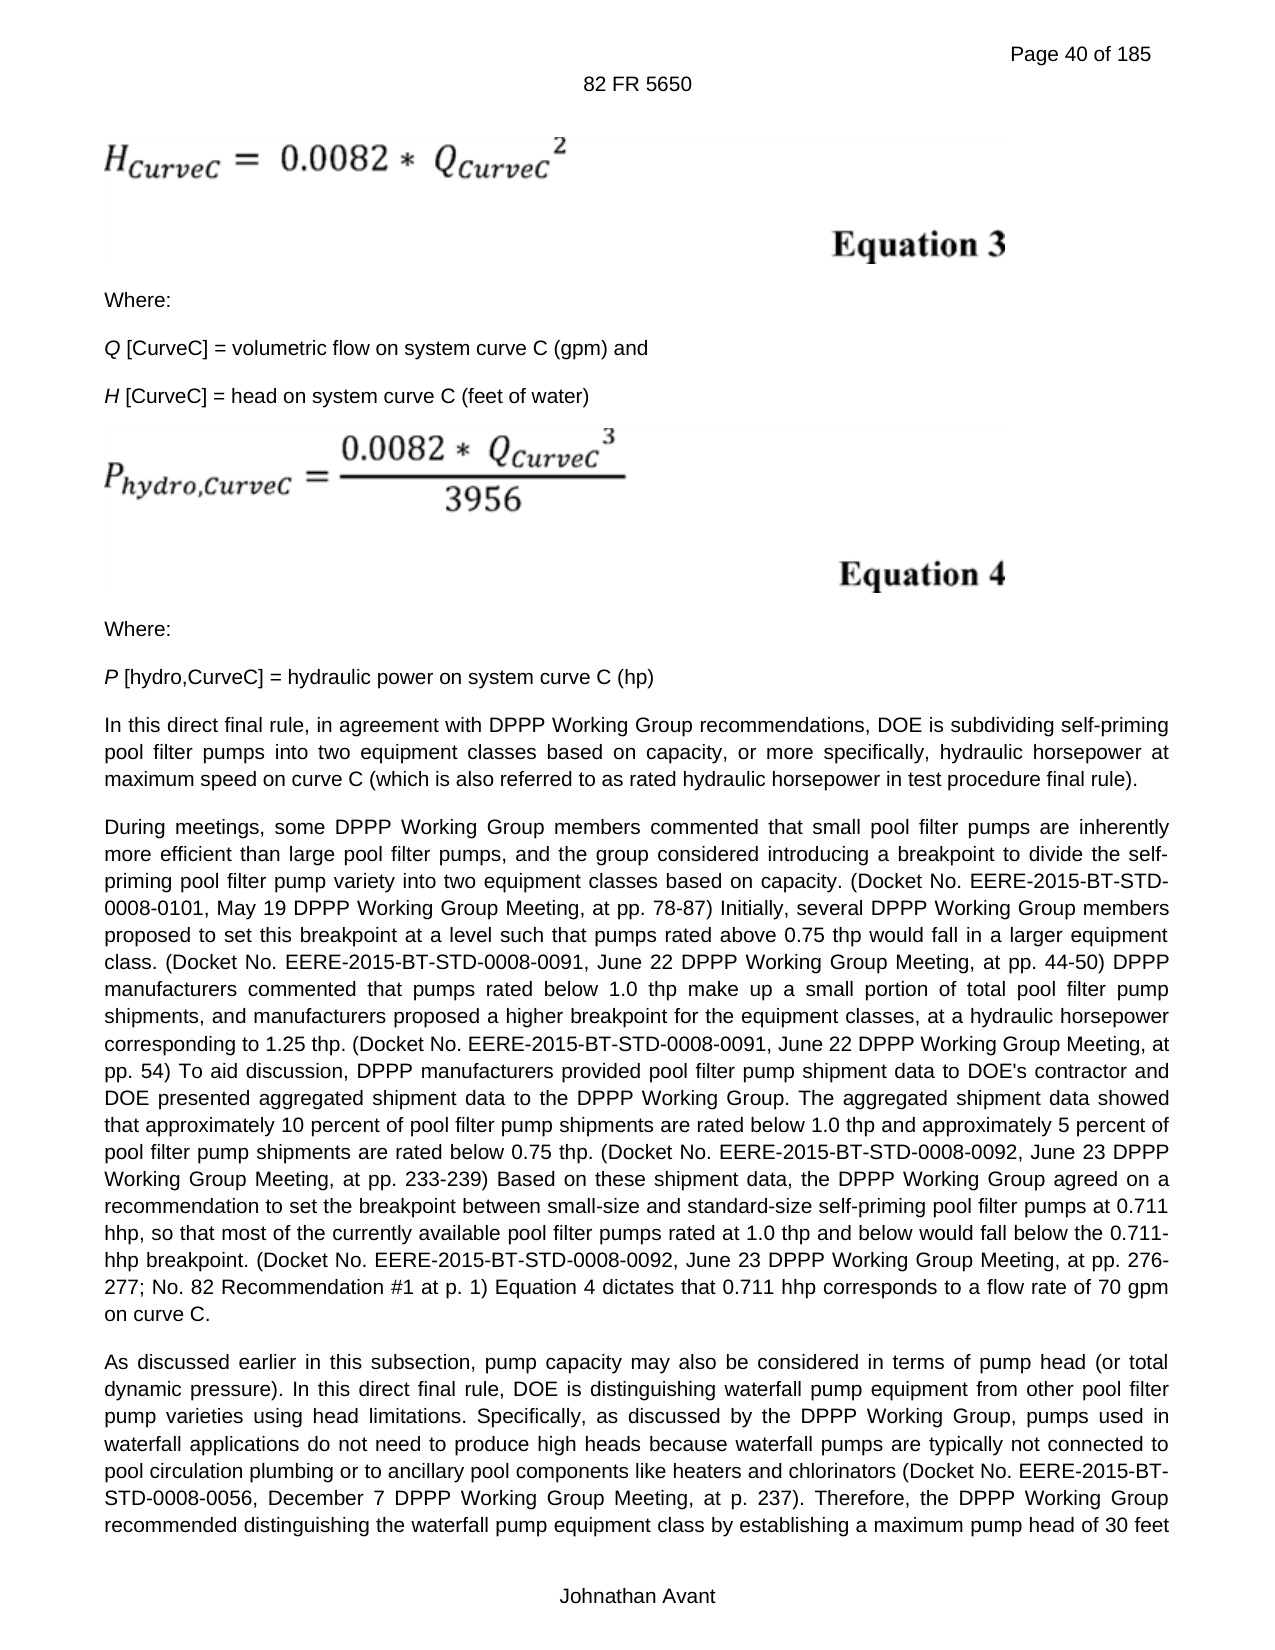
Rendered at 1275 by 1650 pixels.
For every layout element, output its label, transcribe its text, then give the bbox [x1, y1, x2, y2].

text Where: [104, 614, 1171, 641]
picture [104, 428, 1005, 593]
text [104, 1347, 1171, 1537]
text Where: [104, 285, 1171, 312]
text Q [CurveC] = volumetric flow on system curve C (gpm) and [104, 333, 1171, 360]
text P [hydro,CurveC] = hydraulic power on system curve C (hp) [104, 662, 1171, 689]
text H [CurveC] = head on system curve C (feet of water) [104, 381, 1171, 408]
picture [104, 137, 1005, 264]
text During meetings, some DPPP Working Group members commented that small pool filter pumps are inherently more efficient than large pool filter pumps, and the group considered introducing a breakpoint to divide the self-priming pool filter pump variety into two equipment classes based on capacity. (Docket No. EERE-2015-BT-STD-0008-0101, May 19 DPPP Working Group Meeting, at pp. 78-87) Initially, several DPPP Working Group members proposed to set this breakpoint at a level such that pumps rated above 0.75 thp would fall in a larger equipment class. (Docket No. EERE-2015-BT-STD-0008-0091, June 22 DPPP Working Group Meeting, at pp. 44-50) DPPP manufacturers commented that pumps rated below 1.0 thp make up a small portion of total pool filter pump shipments, and manufacturers proposed a higher breakpoint for the equipment classes, at a hydraulic horsepower corresponding to 1.25 thp. (Docket No. EERE-2015-BT-STD-0008-0091, June 22 DPPP Working Group Meeting, at pp. 54) To aid discussion, DPPP manufacturers provided pool filter pump shipment data to DOE's contractor and DOE presented aggregated shipment data to the DPPP Working Group. The aggregated shipment data showed that approximately 10 percent of pool filter pump shipments are rated below 1.0 thp and approximately 5 percent of pool filter pump shipments are rated below 0.75 thp. (Docket No. EERE-2015-BT-STD-0008-0092, June 23 DPPP Working Group Meeting, at pp. 233-239) Based on these shipment data, the DPPP Working Group agreed on a recommendation to set the breakpoint between small-size and standard-size self-priming pool filter pumps at 0.711 hhp, so that most of the currently available pool filter pumps rated at 1.0 thp and below would fall below the 0.711-hhp breakpoint. (Docket No. EERE-2015-BT-STD-0008-0092, June 23 DPPP Working Group Meeting, at pp. 276-277; No. 82 Recommendation #1 at p. 1) Equation 4 dictates that 0.711 hhp corresponds to a flow rate of 70 gpm on curve C. [104, 812, 1171, 1326]
text In this direct final rule, in agreement with DPPP Working Group recommendations, DOE is subdividing self-priming pool filter pumps into two equipment classes based on capacity, or more specifically, hydraulic horsepower at maximum speed on curve C (which is also referred to as rated hydraulic horsepower in test procedure final rule). [104, 709, 1171, 791]
